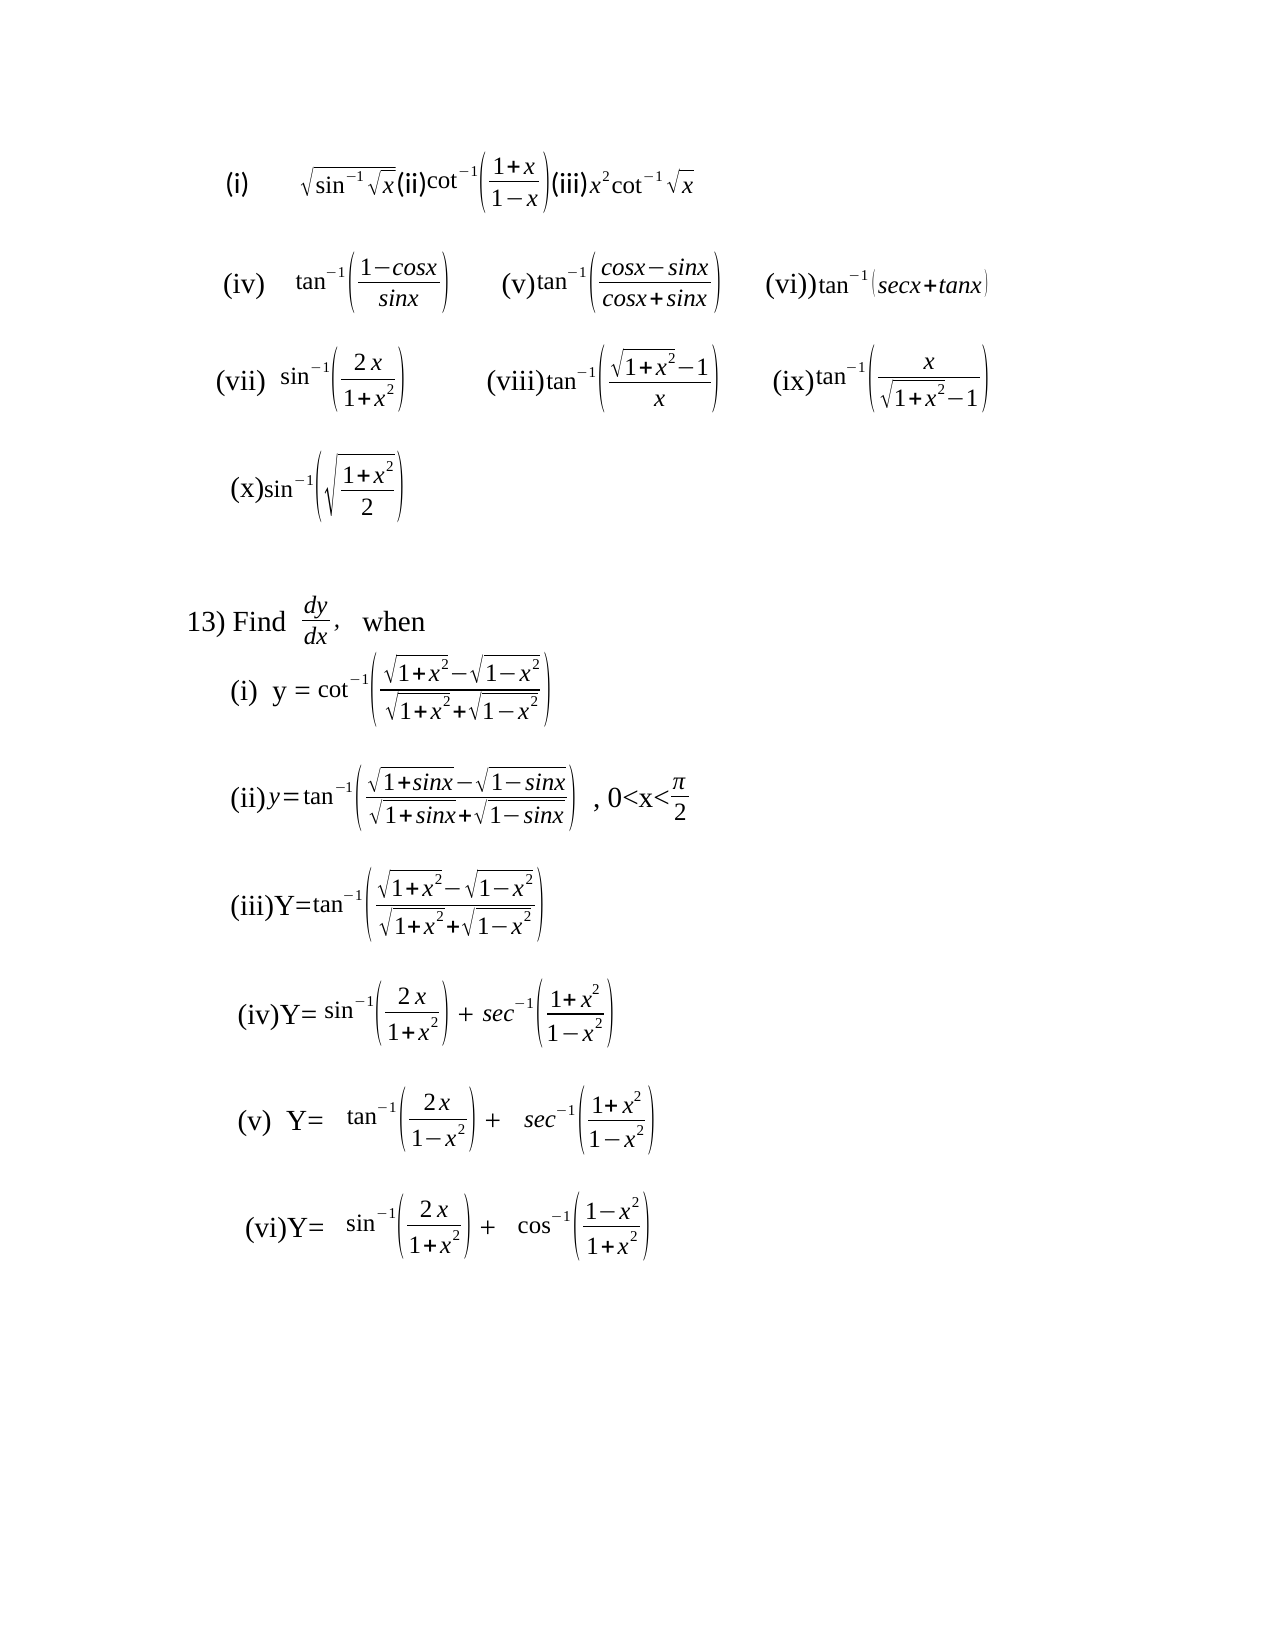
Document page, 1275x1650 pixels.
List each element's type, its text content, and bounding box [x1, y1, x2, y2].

text 13) Find when [150, 591, 1125, 650]
text (iv)Y= + [150, 977, 1125, 1050]
text (x) [150, 449, 1125, 524]
text (ii) , 0<x< [150, 762, 1125, 832]
list (ii)(iii) [225, 150, 1125, 215]
text (i) y = [150, 650, 1125, 729]
text (iii)Y= [150, 866, 1125, 944]
text (iv) (v) (vi)) [150, 251, 1125, 316]
text (v) Y= + [150, 1084, 1125, 1157]
text (vii) (viii) (ix) [150, 344, 1125, 416]
text (vi)Y= + [150, 1190, 1125, 1263]
